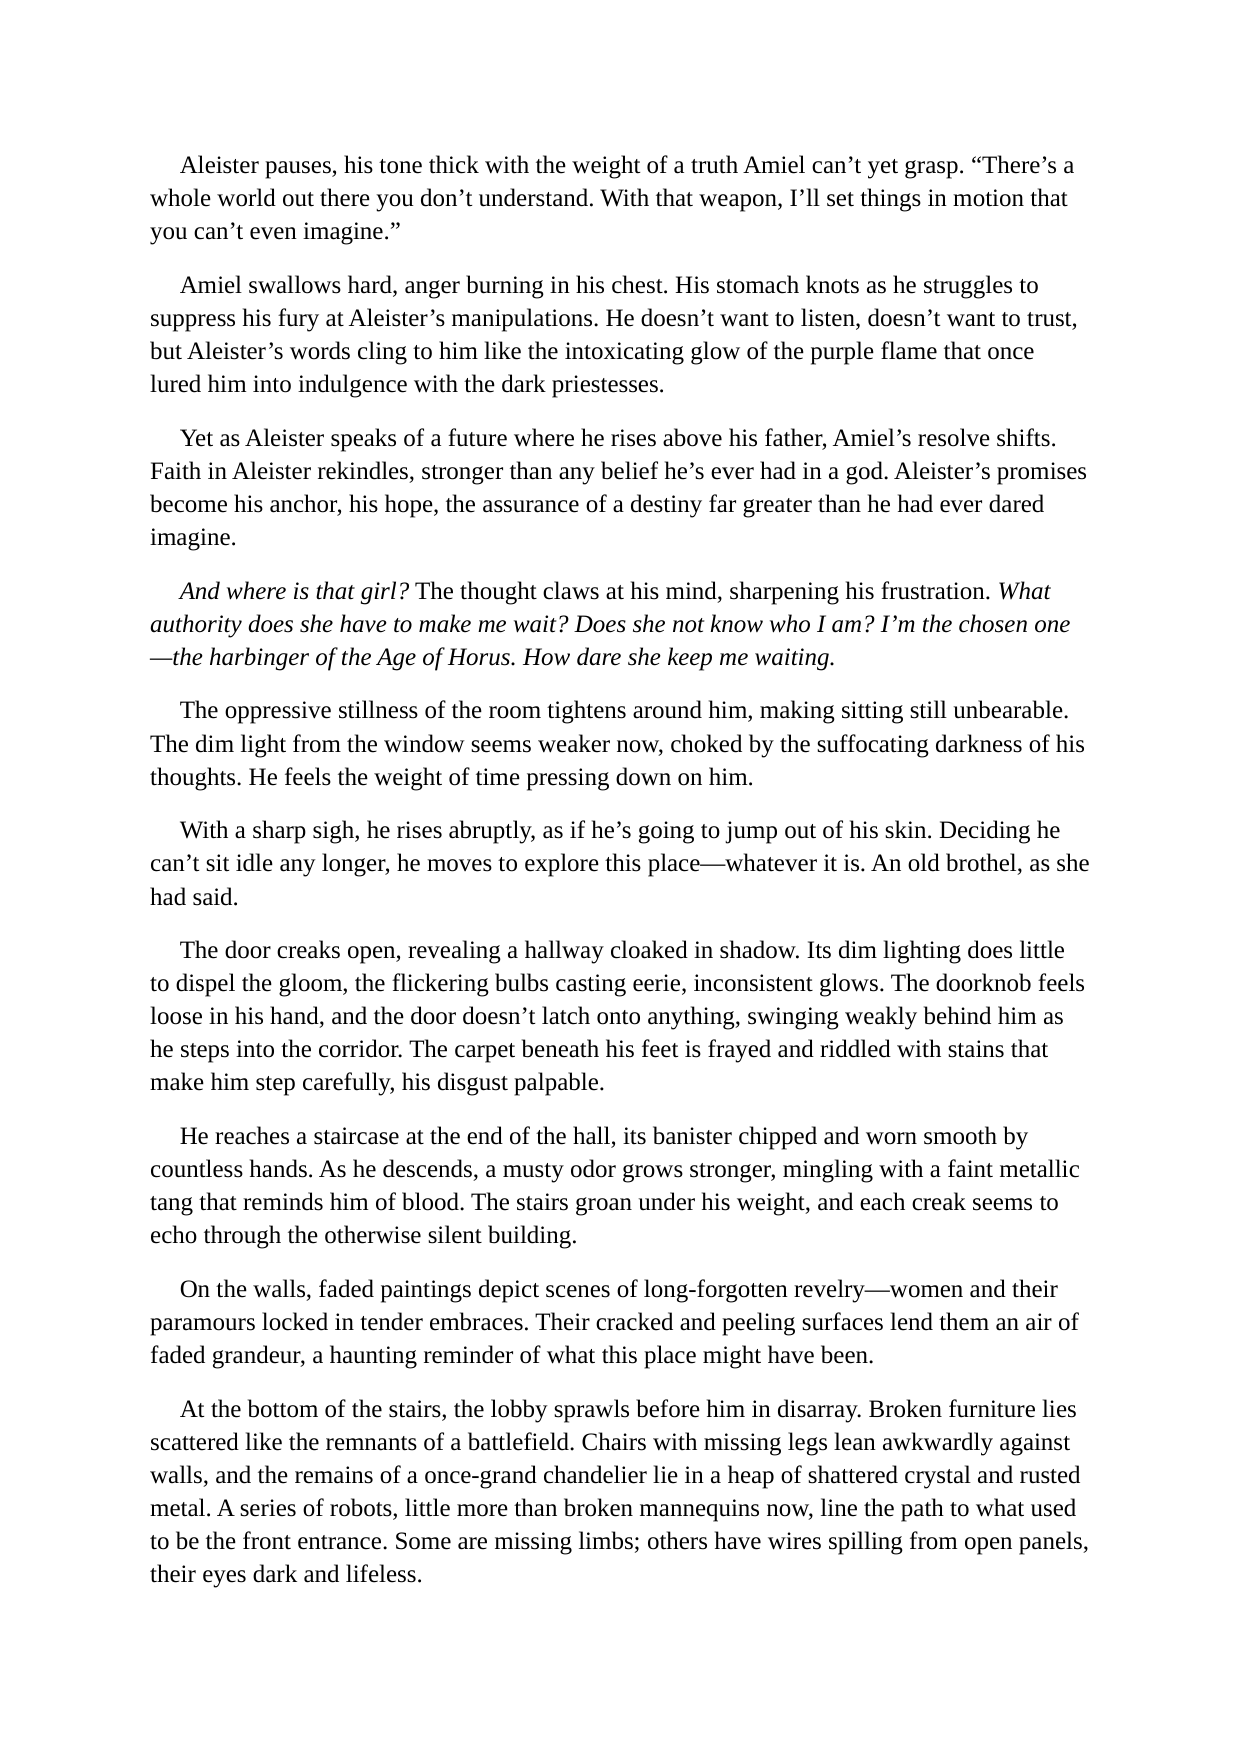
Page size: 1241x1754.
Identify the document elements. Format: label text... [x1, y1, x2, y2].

text The door creaks open, revealing a hallway cloaked in shadow. Its dim lighting does little to dispel the gloom, the flickering bulbs casting eerie, inconsistent glows. The doorknob feels loose in his hand, and the door doesn’t latch onto anything, swinging weakly behind him as he steps into the corridor. The carpet beneath his feet is frayed and riddled with stains that make him step carefully, his disgust palpable. [150, 935, 1090, 1096]
text Amiel swallows hard, anger burning in his chest. His stomach knots as he struggles to suppress his fury at Aleister’s manipulations. He doesn’t want to listen, doesn’t want to trust, but Aleister’s words cling to him like the intoxicating glow of the purple flame that once lured him into indulgence with the dark priestesses. [150, 270, 1090, 398]
text Aleister pauses, his tone thick with the weight of a truth Amiel can’t yet grasp. “There’s a whole world out there you don’t understand. With that weapon, I’ll set things in motion that you can’t even imagine.” [150, 150, 1090, 245]
text Yet as Aleister speaks of a future where he rises above his father, Amiel’s resolve shifts. Faith in Aleister rekindles, stronger than any belief he’s ever had in a god. Aleister’s promises become his anchor, his hope, the assurance of a destiny far greater than he had ever dared imagine. [150, 423, 1090, 551]
text On the walls, faded paintings depict scenes of long-forgotten revelry—women and their paramours locked in tender embraces. Their cracked and peeling surfaces lend them an air of faded grandeur, a haunting reminder of what this place might have been. [150, 1274, 1090, 1369]
text He reaches a staircase at the end of the hall, its banister chipped and worn smooth by countless hands. As he descends, a musty odor grows stronger, mingling with a faint metallic tang that reminds him of blood. The stairs groan under his weight, and each creak seems to echo through the otherwise silent building. [150, 1121, 1090, 1249]
text With a sharp sigh, he rises abruptly, as if he’s going to jump out of his skin. Deciding he can’t sit idle any longer, he moves to explore this place—whatever it is. An old brothel, as she had said. [150, 816, 1090, 910]
text The oppressive stillness of the room tightens around him, making sitting still unbearable. The dim light from the window seems weaker now, choked by the suffocating darkness of his thoughts. He feels the weight of time pressing down on him. [150, 696, 1090, 790]
text And where is that girl? The thought claws at his mind, sharpening his frustration. What authority does she have to make me wait? Does she not know who I am? I’m the chosen one—the harbinger of the Age of Horus. How dare she keep me waiting. [150, 576, 1090, 671]
text At the bottom of the stairs, the lobby sprawls before him in disarray. Broken furniture lies scattered like the remnants of a battlefield. Chairs with missing legs lean awkwardly against walls, and the remains of a once-grand chandelier lie in a heap of shattered crystal and rusted metal. A series of robots, little more than broken mannequins now, line the path to what used to be the front entrance. Some are missing limbs; others have wires spilling from open panels, their eyes dark and lifeless. [150, 1394, 1090, 1588]
